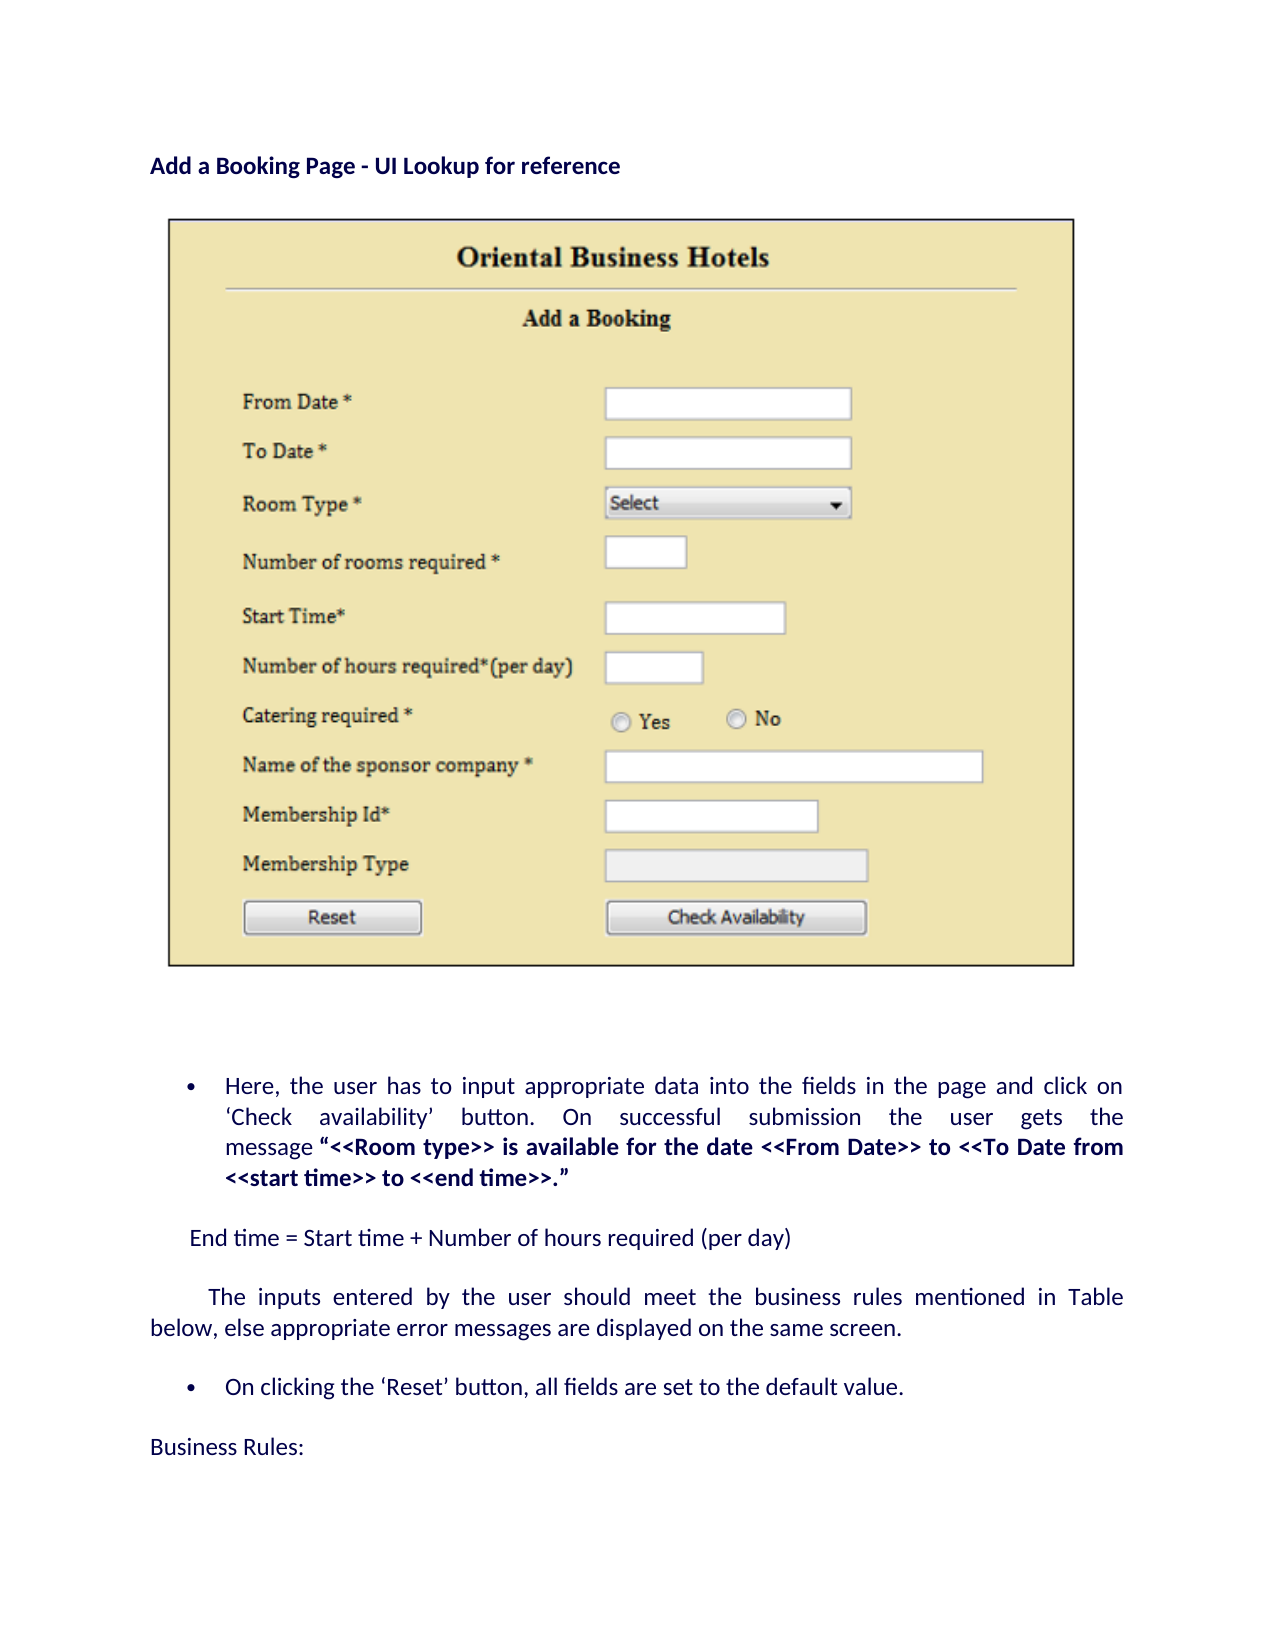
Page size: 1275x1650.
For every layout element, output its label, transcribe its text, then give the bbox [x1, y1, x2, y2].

text The inputs entered by the user should meet the business rules mentioned in Table below, else appropriate error messages are displayed on the same screen. [150, 1281, 1125, 1342]
list On clicking the ‘Reset’ button, all fields are set to the default value. [187, 1372, 1125, 1402]
text Business Rules: [150, 1431, 1125, 1462]
list Here, the user has to input appropriate data into the fields in the page and click on ‘Check availability’ button. On successful submission the user gets the message “<<Room type>> is available for the date <<From Date>> to <<To Date from <<start time>> to <<end time>>.” [187, 1070, 1125, 1192]
picture [150, 209, 1088, 982]
text End time = Start time + Number of hours required (per day) [150, 1222, 1125, 1252]
text Add a Booking Page - UI Lookup for reference [150, 150, 1125, 181]
